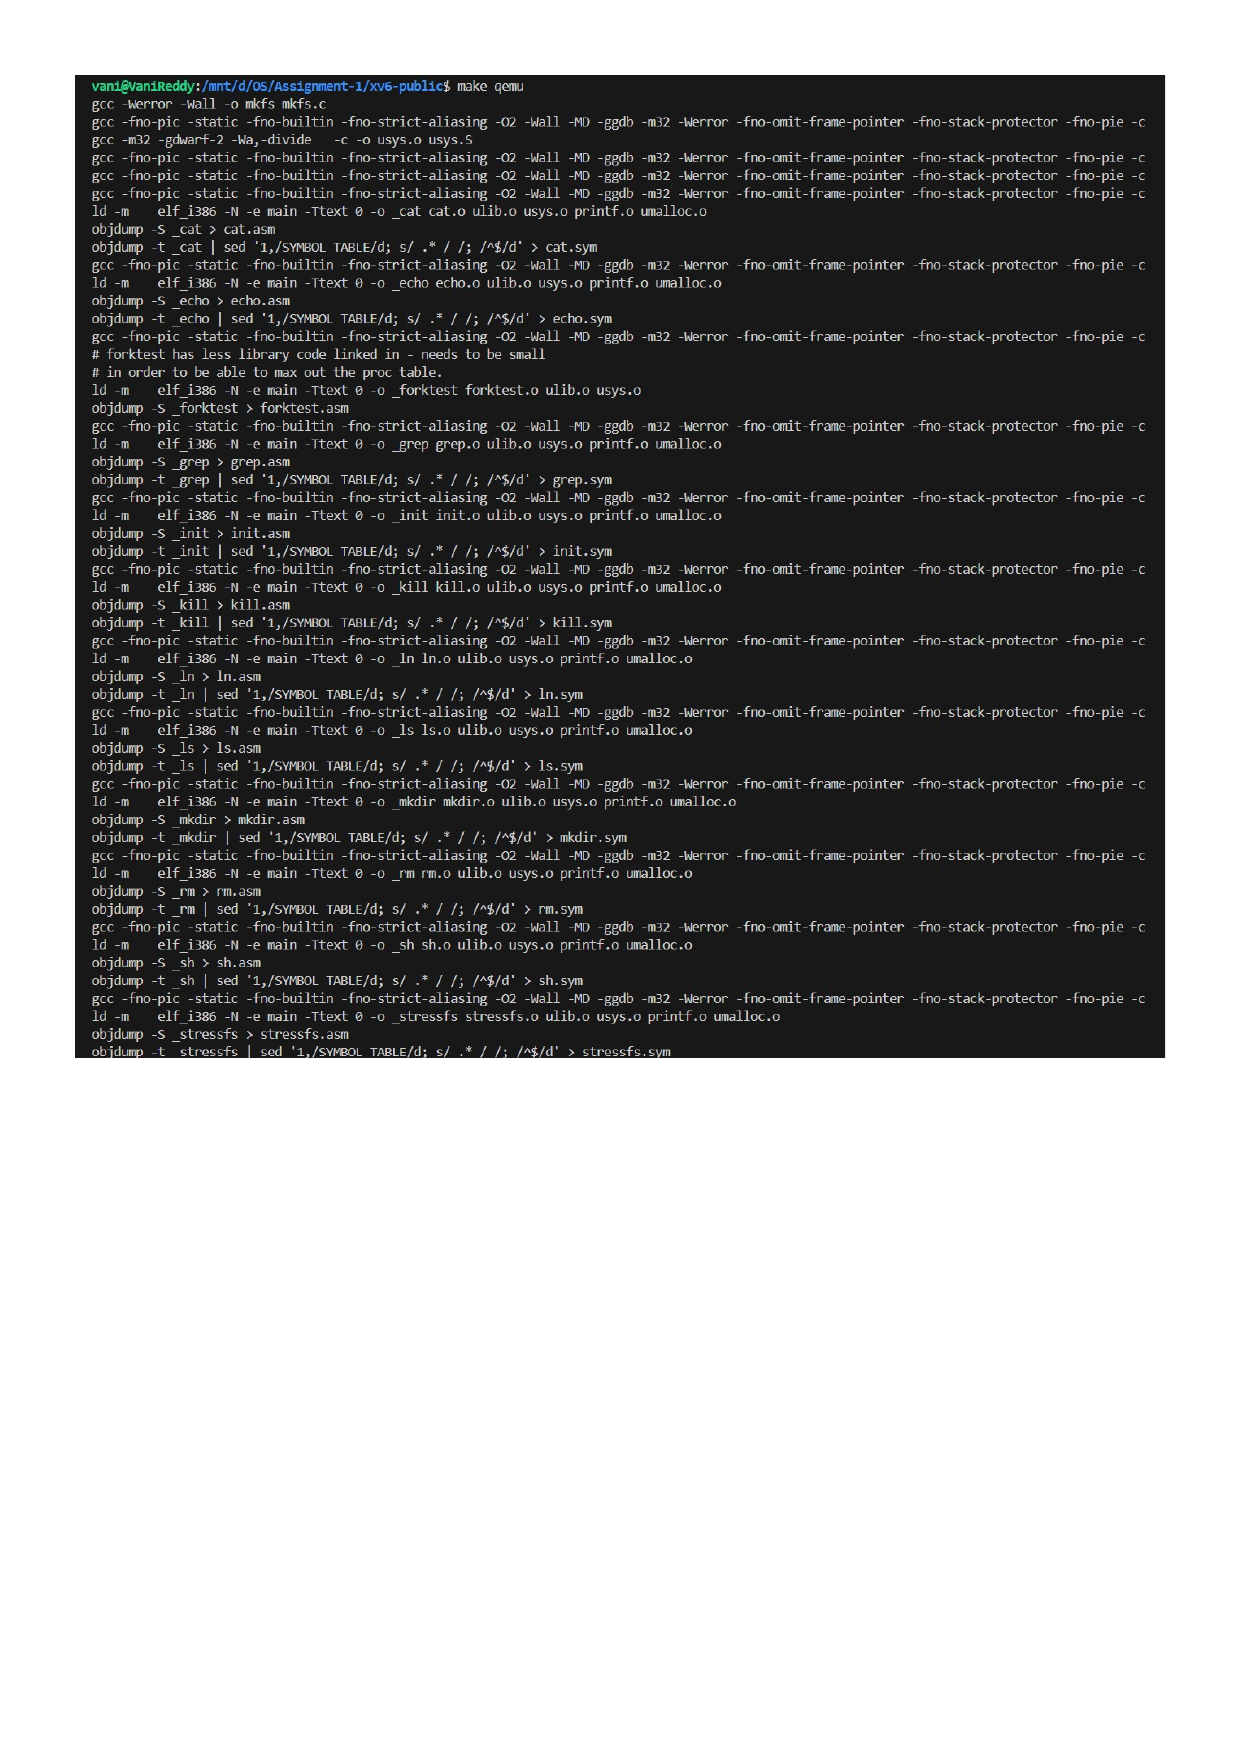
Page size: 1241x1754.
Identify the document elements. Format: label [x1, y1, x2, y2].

picture [75, 75, 1166, 1058]
